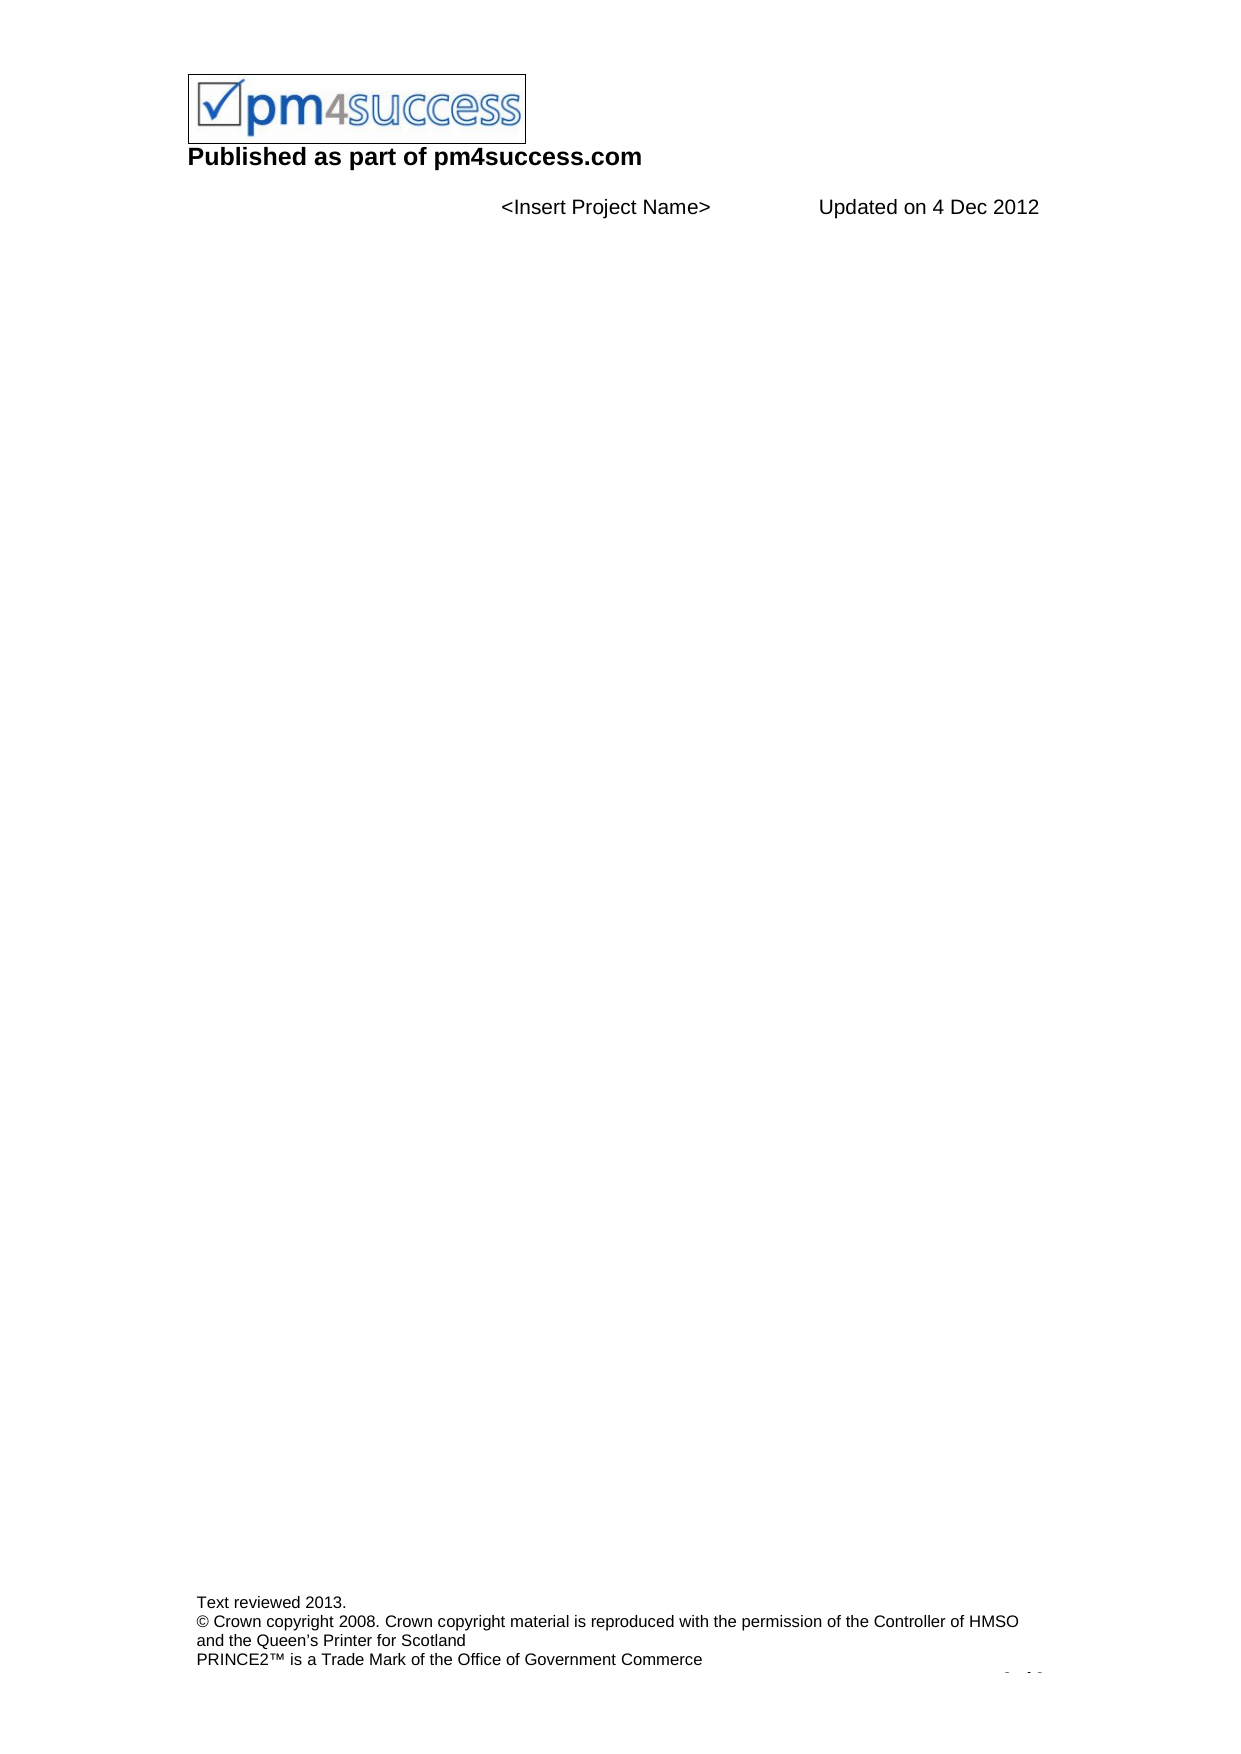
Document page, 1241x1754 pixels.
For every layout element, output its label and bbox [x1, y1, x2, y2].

picture [189, 75, 525, 143]
